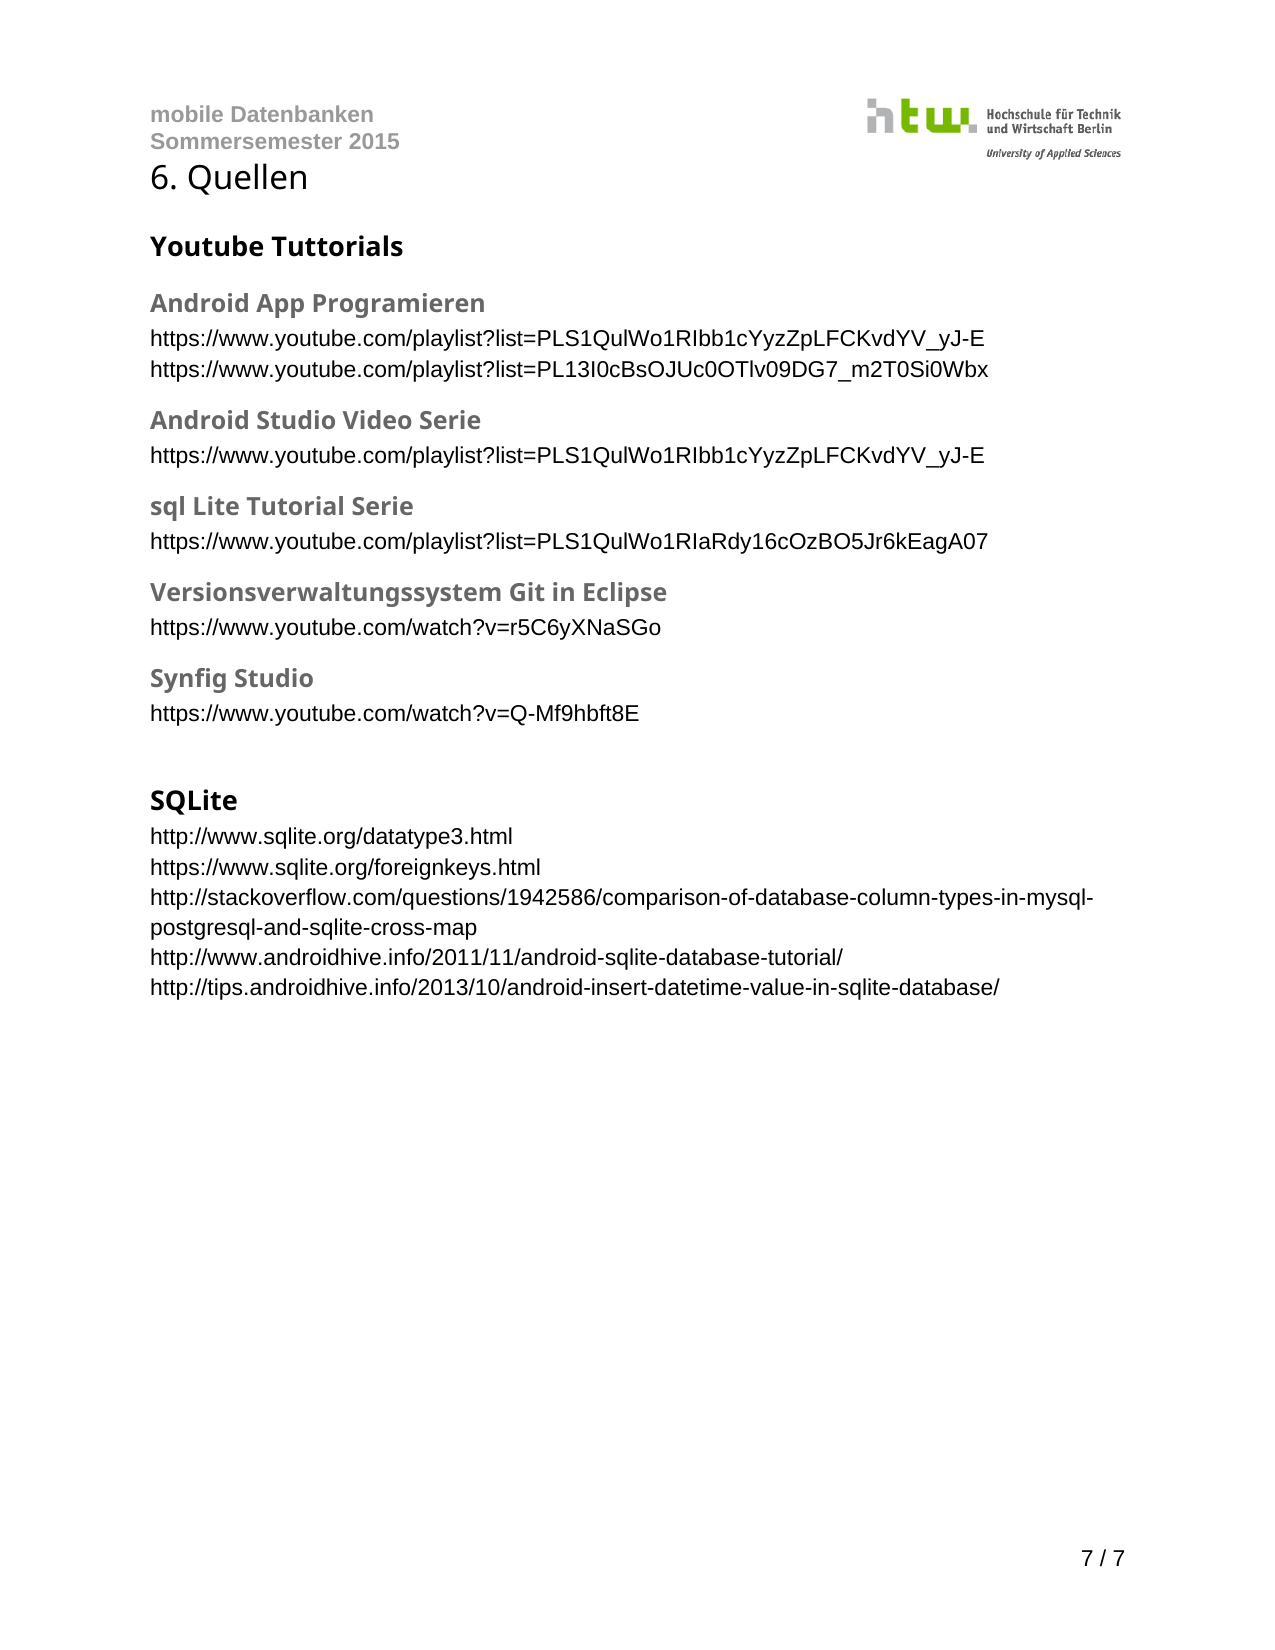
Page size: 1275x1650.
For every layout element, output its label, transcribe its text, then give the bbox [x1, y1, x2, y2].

subtitle 6. Quellen [150, 154, 1125, 199]
text https://www.youtube.com/watch?v=Q-Mf9hbft8E [150, 700, 1125, 726]
subtitle Android App Programieren [150, 286, 1125, 320]
text https://www.youtube.com/playlist?list=PL13I0cBsOJUc0OTlv09DG7_m2T0Si0Wbx [150, 356, 1125, 382]
text https://www.youtube.com/playlist?list=PLS1QulWo1RIaRdy16cOzBO5Jr6kEagA07 [150, 528, 1125, 554]
text http://tips.androidhive.info/2013/10/android-insert-datetime-value-in-sqlite-database/ [150, 974, 1125, 1001]
subtitle Versionsverwaltungssystem Git in Eclipse [150, 574, 1125, 608]
text http://stackoverflow.com/questions/1942586/comparison-of-database-column-types-in-mysql-postgresql-and-sqlite-cross-map [150, 884, 1125, 940]
text http://www.androidhive.info/2011/11/android-sqlite-database-tutorial/ [150, 944, 1125, 971]
text http://www.sqlite.org/datatype3.html [150, 823, 1125, 850]
subtitle Android Studio Video Serie [150, 402, 1125, 436]
text https://www.sqlite.org/foreignkeys.html [150, 853, 1125, 880]
subtitle Youtube Tuttorials [150, 227, 1125, 264]
text https://www.youtube.com/watch?v=r5C6yXNaSGo [150, 614, 1125, 640]
subtitle sql Lite Tutorial Serie [150, 488, 1125, 522]
text https://www.youtube.com/playlist?list=PLS1QulWo1RIbb1cYyzZpLFCKvdYV_yJ-E [150, 325, 1125, 352]
subtitle SQLite [150, 781, 1125, 818]
picture [867, 98, 1122, 154]
subtitle Synfig Studio [150, 661, 1125, 694]
text https://www.youtube.com/playlist?list=PLS1QulWo1RIbb1cYyzZpLFCKvdYV_yJ-E [150, 442, 1125, 468]
